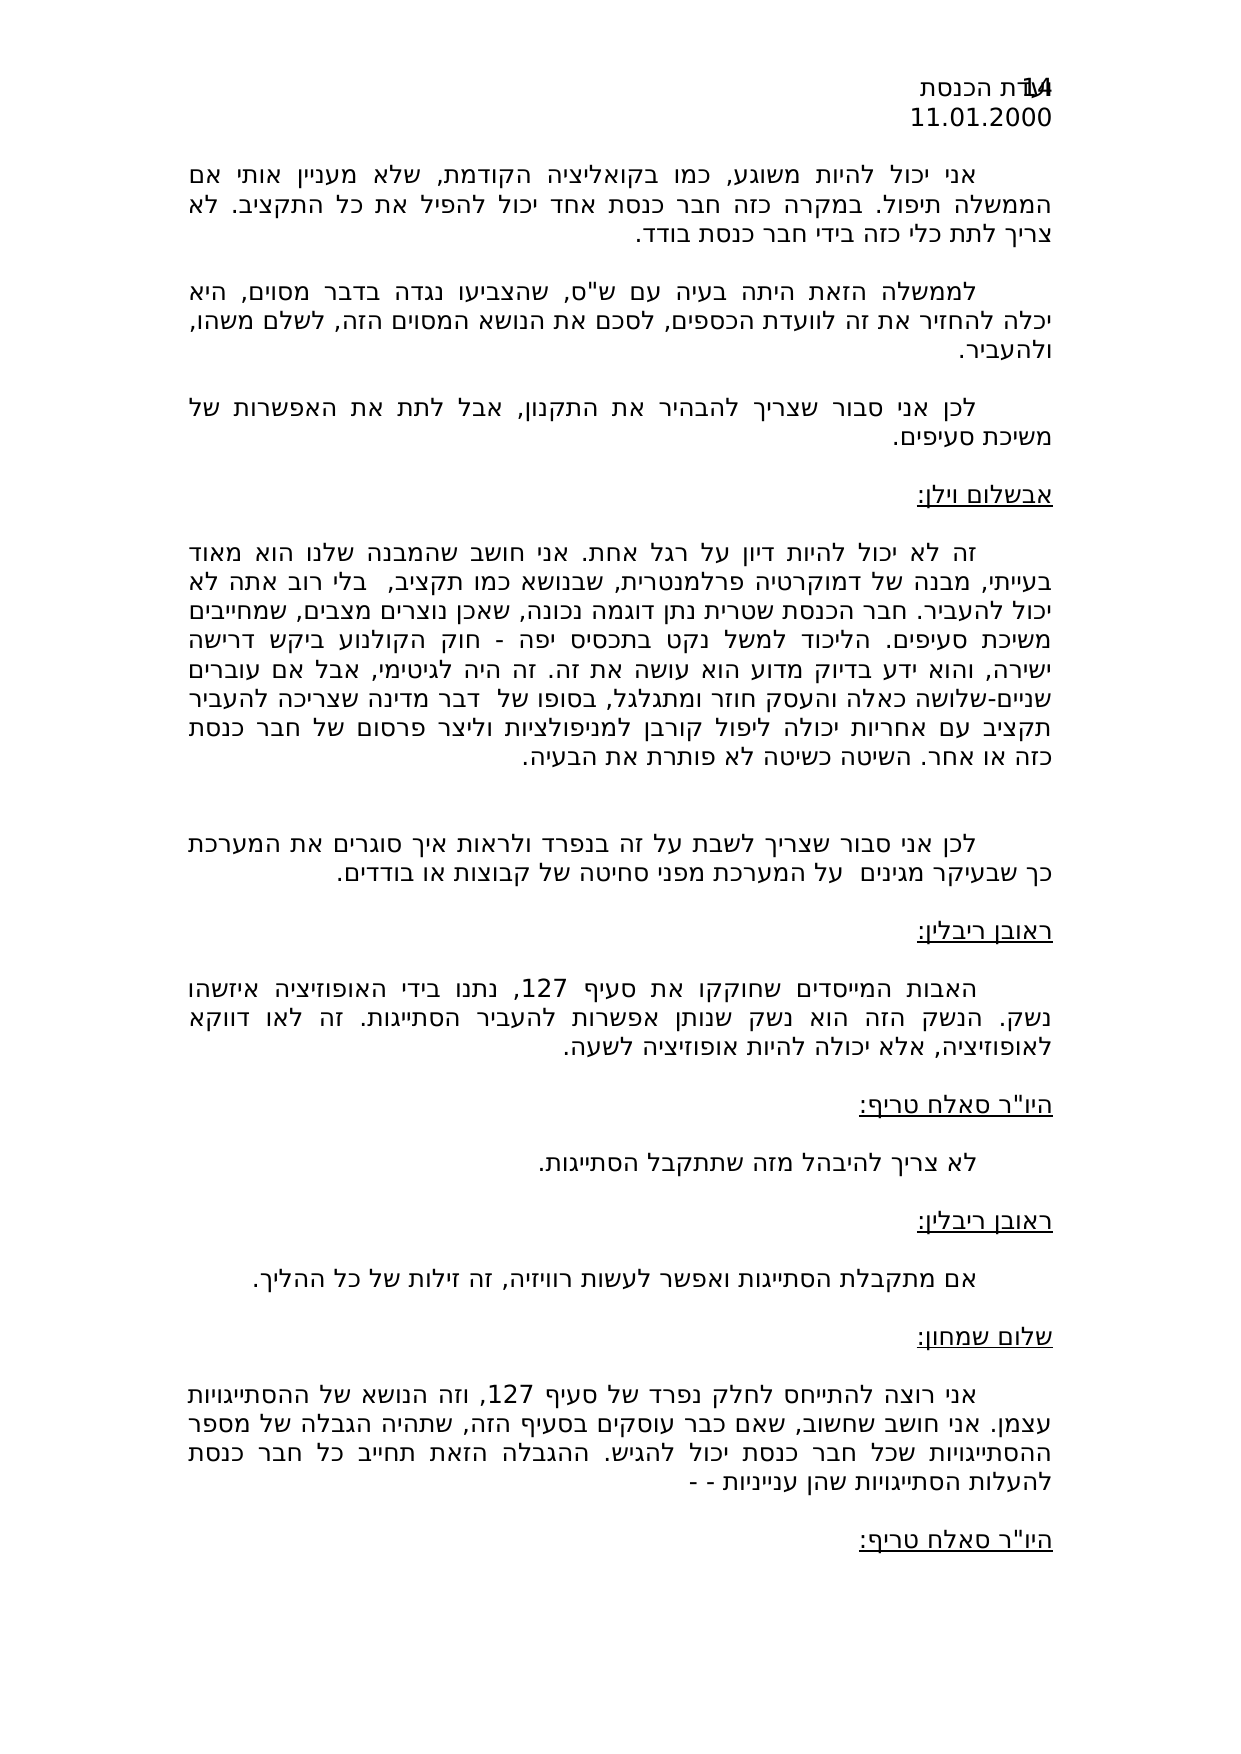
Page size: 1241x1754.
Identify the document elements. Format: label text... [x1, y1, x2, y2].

text אני יכול להיות משוגע, כמו בקואליציה הקודמת, שלא מעניין אותי אם הממשלה תיפול. במקרה כזה חבר כנסת אחד יכול להפיל את כל התקציב. לא צריך לתת כלי כזה בידי חבר כנסת בודד. [187, 161, 1053, 248]
text לא צריך להיבהל מזה שתתקבל הסתייגות. [187, 1148, 1053, 1177]
text אם מתקבלת הסתייגות ואפשר לעשות רוויזיה, זה זילות של כל ההליך. [187, 1264, 1053, 1293]
text ראובן ריבלין: [187, 1206, 1053, 1235]
text שלום שמחון: [187, 1322, 1053, 1351]
text היו"ר סאלח טריף: [187, 1525, 1053, 1554]
text אני רוצה להתייחס לחלק נפרד של סעיף 127, וזה הנושא של ההסתייגויות עצמן. אני חושב שחשוב, שאם כבר עוסקים בסעיף הזה, שתהיה הגבלה של מספר ההסתייגויות שכל חבר כנסת יכול להגיש. ההגבלה הזאת תחייב כל חבר כנסת להעלות הסתייגויות שהן ענייניות - - [187, 1380, 1053, 1496]
text לכן אני סבור שצריך לשבת על זה בנפרד ולראות איך סוגרים את המערכת כך שבעיקר מגינים על המערכת מפני סחיטה של קבוצות או בודדים. [187, 829, 1053, 887]
text ראובן ריבלין: [187, 916, 1053, 945]
text לממשלה הזאת היתה בעיה עם ש"ס, שהצביעו נגדה בדבר מסוים, היא יכלה להחזיר את זה לוועדת הכספים, לסכם את הנושא המסוים הזה, לשלם משהו, ולהעביר. [187, 277, 1053, 364]
text האבות המייסדים שחוקקו את סעיף 127, נתנו בידי האופוזיציה איזשהו נשק. הנשק הזה הוא נשק שנותן אפשרות להעביר הסתייגות. זה לאו דווקא לאופוזיציה, אלא יכולה להיות אופוזיציה לשעה. [187, 974, 1053, 1061]
text אבשלום וילן: [187, 480, 1053, 509]
text היו"ר סאלח טריף: [187, 1090, 1053, 1119]
text לכן אני סבור שצריך להבהיר את התקנון, אבל לתת את האפשרות של משיכת סעיפים. [187, 393, 1053, 451]
text זה לא יכול להיות דיון על רגל אחת. אני חושב שהמבנה שלנו הוא מאוד בעייתי, מבנה של דמוקרטיה פרלמנטרית, שבנושא כמו תקציב, בלי רוב אתה לא יכול להעביר. חבר הכנסת שטרית נתן דוגמה נכונה, שאכן נוצרים מצבים, שמחייבים משיכת סעיפים. הליכוד למשל נקט בתכסיס יפה - חוק הקולנוע ביקש דרישה ישירה, והוא ידע בדיוק מדוע הוא עושה את זה. זה היה לגיטימי, אבל אם עוברים שניים-שלושה כאלה והעסק חוזר ומתגלגל, בסופו של דבר מדינה שצריכה להעביר תקציב עם אחריות יכולה ליפול קורבן למניפולציות וליצר פרסום של חבר כנסת כזה או אחר. השיטה כשיטה לא פותרת את הבעיה. [187, 538, 1053, 771]
